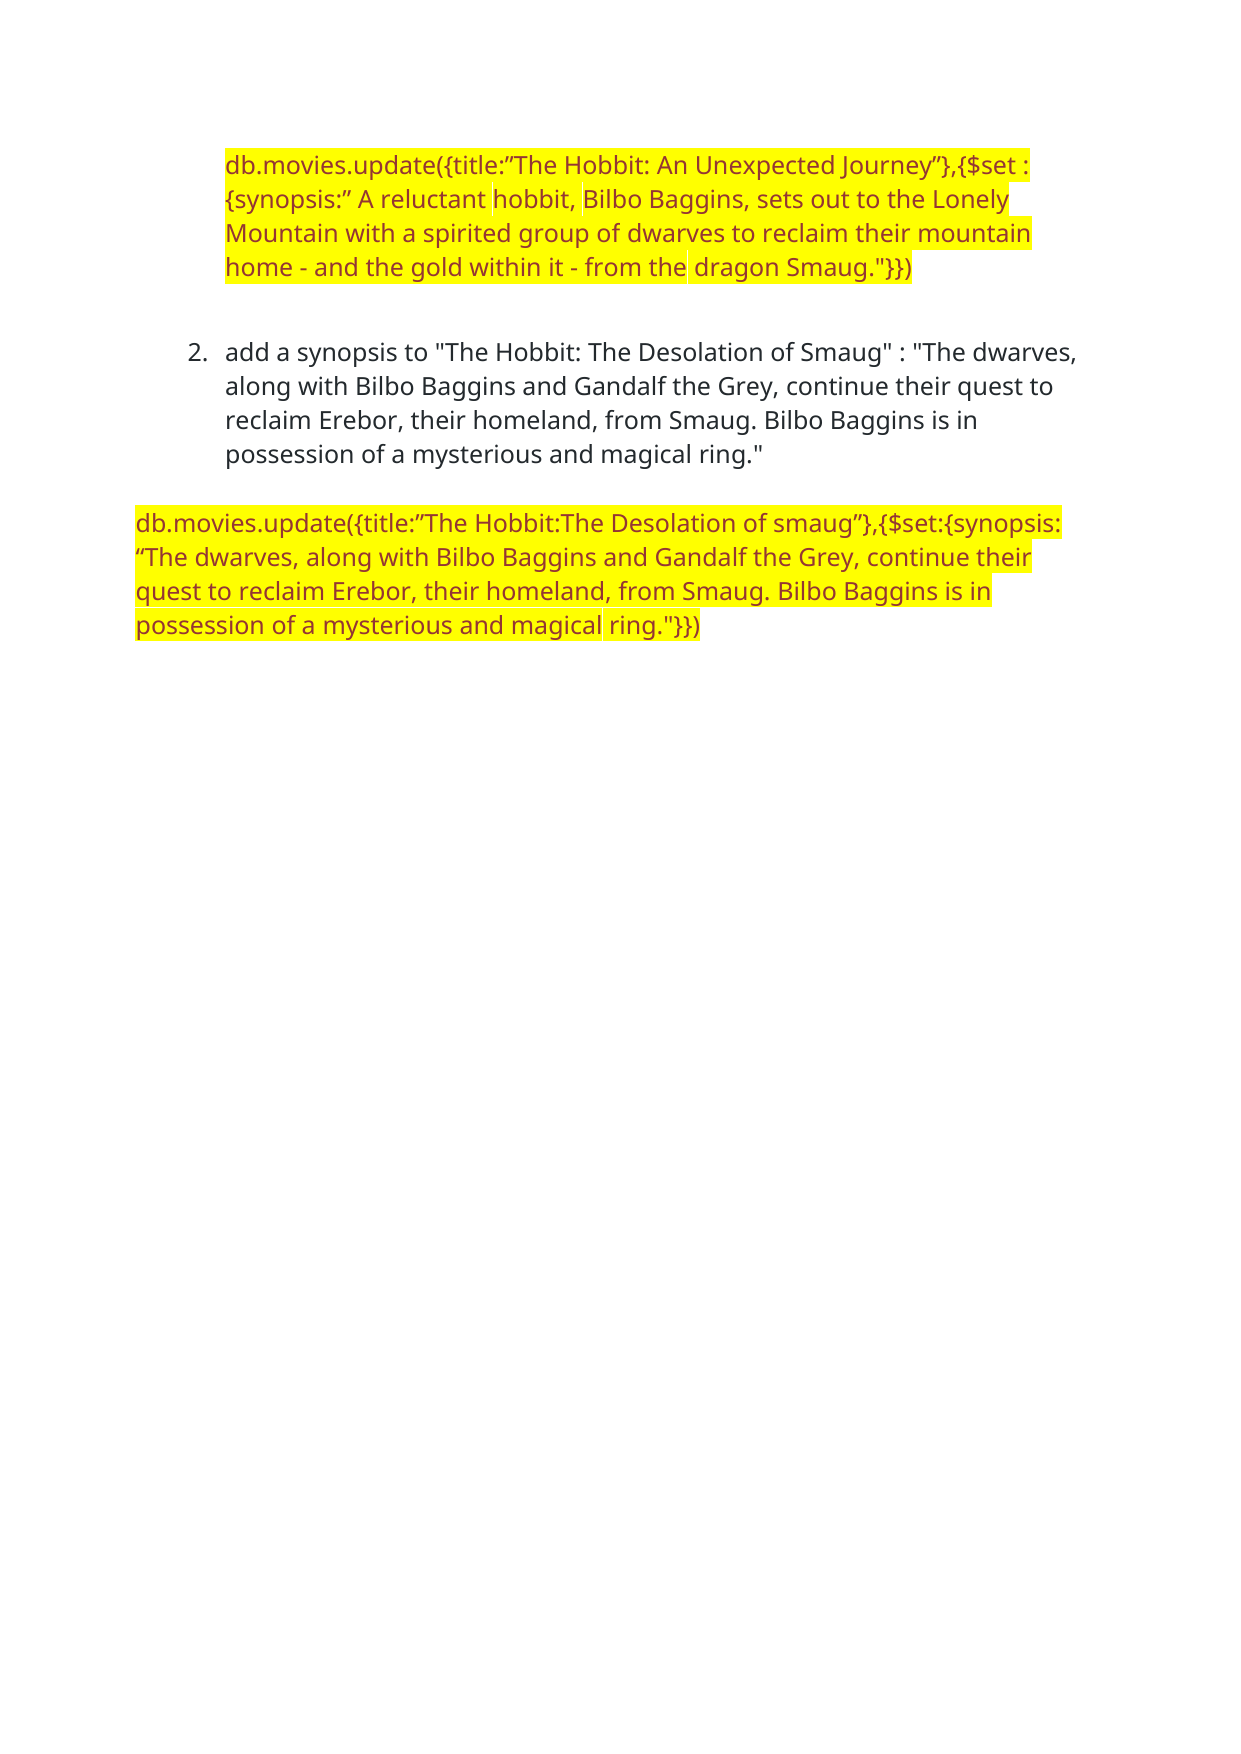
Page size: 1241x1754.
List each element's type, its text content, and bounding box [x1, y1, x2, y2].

list db.movies.update({title:”The Hobbit: An Unexpected Journey”},{$set :{synopsis:” A reluctant hobbit, Bilbo Baggins, sets out to the Lonely Mountain with a spirited group of dwarves to reclaim their mountain home - and the gold within it - from the dragon Smaug."}}) [912, 148, 1074, 284]
list add a synopsis to "The Hobbit: The Desolation of Smaug" : "The dwarves, along with Bilbo Baggins and Gandalf the Grey, continue their quest to reclaim Erebor, their homeland, from Smaug. Bilbo Baggins is in possession of a mysterious and magical ring." [187, 335, 1089, 471]
text db.movies.update({title:”The Hobbit:The Desolation of smaug”},{$set:{synopsis: “The dwarves, along with Bilbo Baggins and Gandalf the Grey, continue their quest to reclaim Erebor, their homeland, from Smaug. Bilbo Baggins is in possession of a mysterious and magical ring."}}) [135, 505, 1089, 641]
